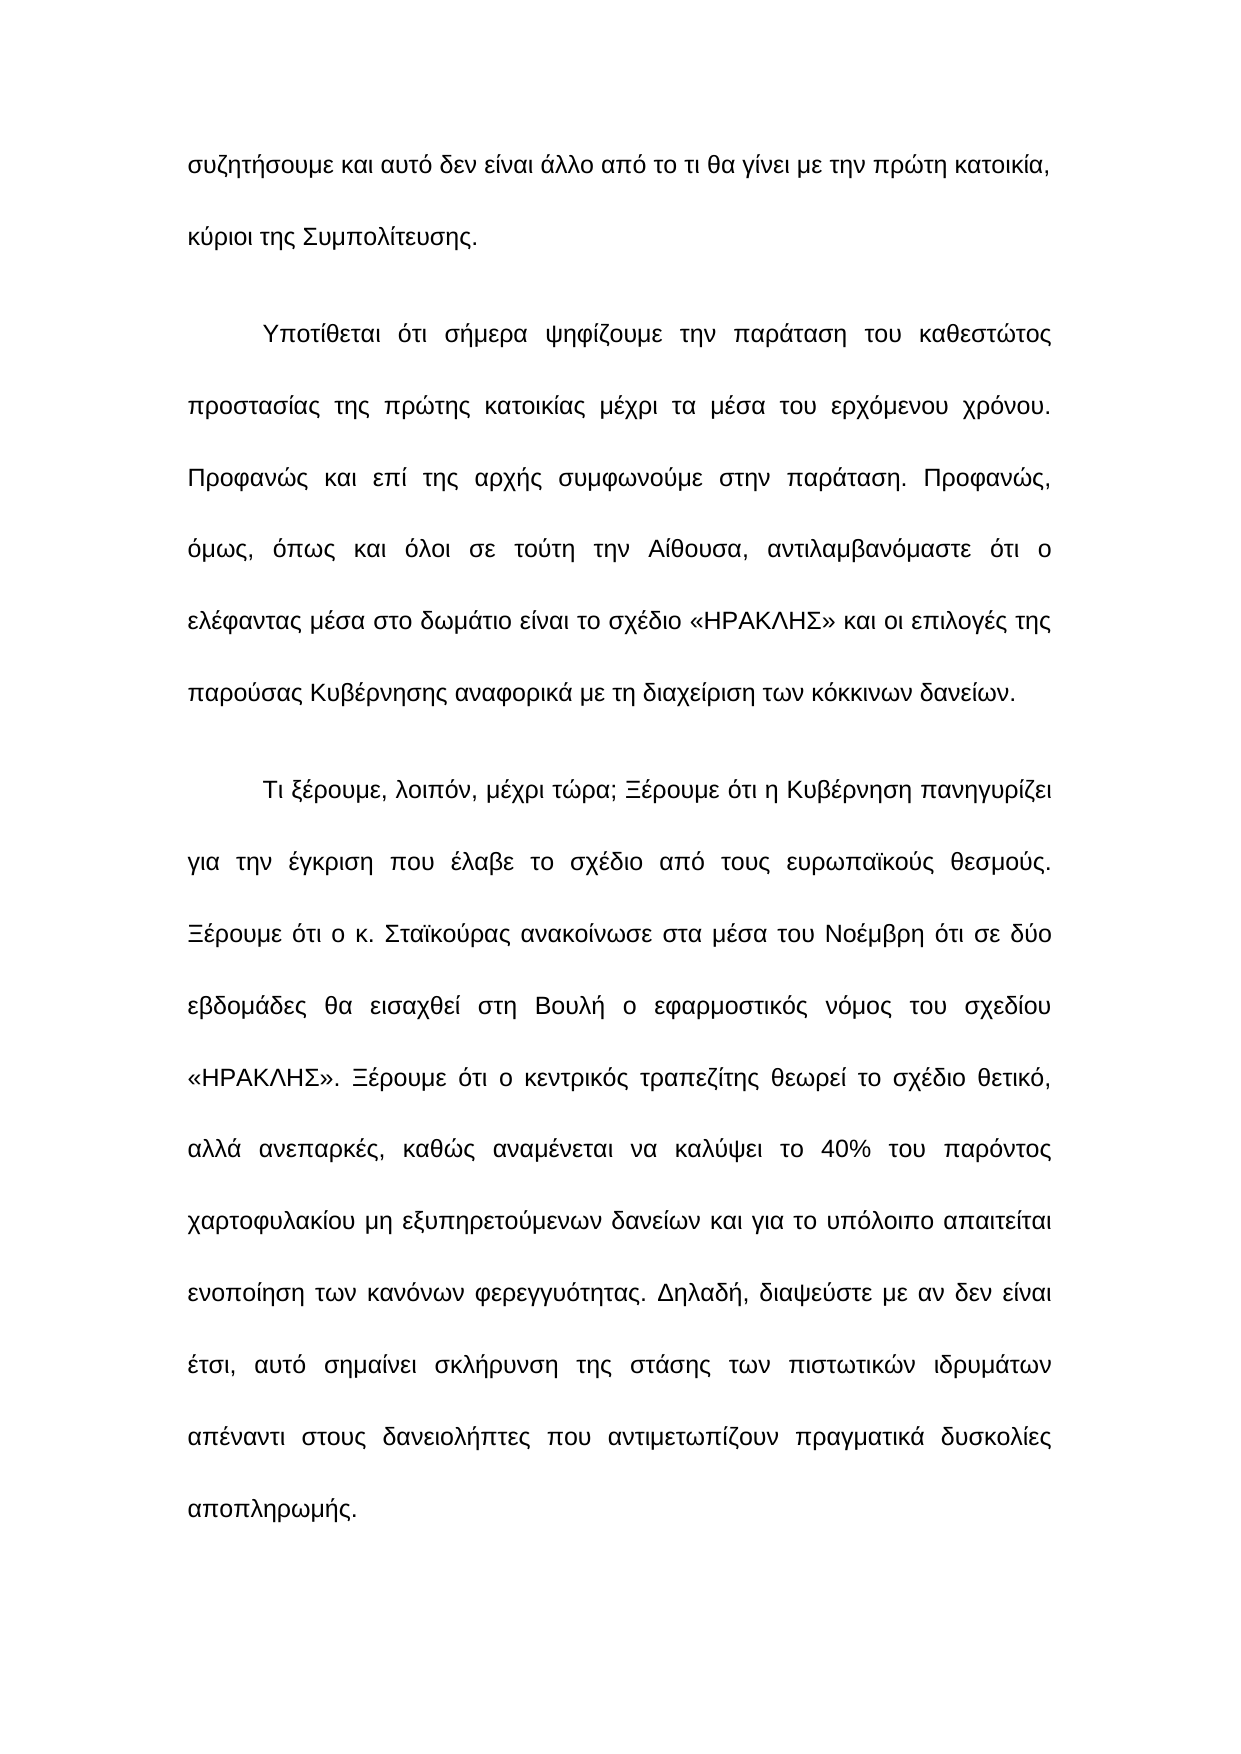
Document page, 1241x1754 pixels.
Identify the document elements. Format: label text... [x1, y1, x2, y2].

text Υποτίθεται ότι σήμερα ψηφίζουμε την παράταση του καθεστώτος προστασίας της πρώτης κατοικίας μέχρι τα μέσα του ερχόμενου χρόνου. Προφανώς και επί της αρχής συμφωνούμε στην παράταση. Προφανώς, όμως, όπως και όλοι σε τούτη την Αίθουσα, αντιλαμβανόμαστε ότι ο ελέφαντας μέσα στο δωμάτιο είναι το σχέδιο «ΗΡΑΚΛΗΣ» και οι επιλογές της παρούσας Κυβέρνησης αναφορικά με τη διαχείριση των κόκκινων δανείων. [187, 319, 1053, 707]
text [187, 150, 1053, 251]
text Τι ξέρουμε, λοιπόν, μέχρι τώρα; Ξέρουμε ότι η Κυβέρνηση πανηγυρίζει για την έγκριση που έλαβε το σχέδιο από τους ευρωπαϊκούς θεσμούς. Ξέρουμε ότι ο κ. Σταϊκούρας ανακοίνωσε στα μέσα του Νοέμβρη ότι σε δύο εβδομάδες θα εισαχθεί στη Βουλή ο εφαρμοστικός νόμος του σχεδίου «ΗΡΑΚΛΗΣ». Ξέρουμε ότι ο κεντρικός τραπεζίτης θεωρεί το σχέδιο θετικό, αλλά ανεπαρκές, καθώς αναμένεται να καλύψει το 40% του παρόντος χαρτοφυλακίου μη εξυπηρετούμενων δανείων και για το υπόλοιπο απαιτείται ενοποίηση των κανόνων φερεγγυότητας. Δηλαδή, διαψεύστε με αν δεν είναι έτσι, αυτό σημαίνει σκλήρυνση της στάσης των πιστωτικών ιδρυμάτων απέναντι στους δανειολήπτες που αντιμετωπίζουν πραγματικά δυσκολίες αποπληρωμής. [187, 775, 1053, 1522]
